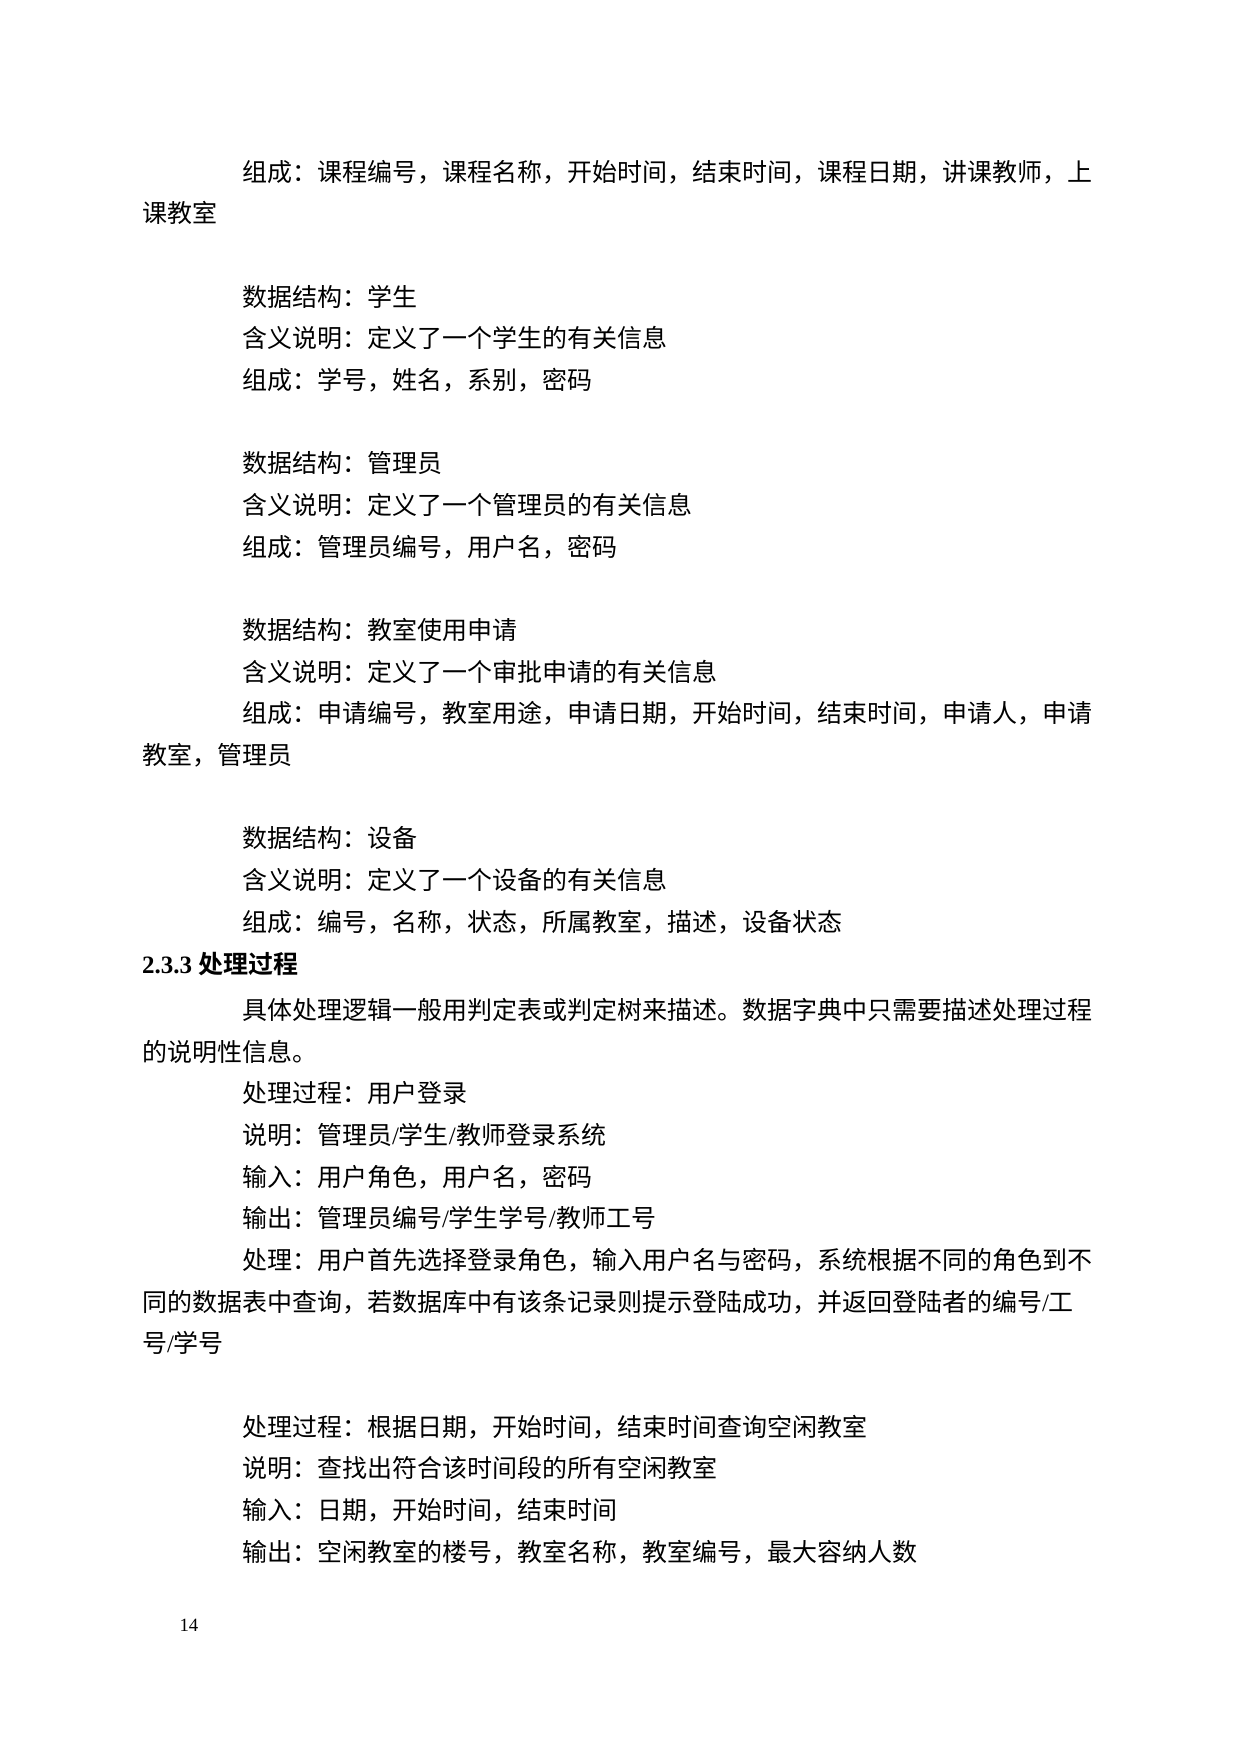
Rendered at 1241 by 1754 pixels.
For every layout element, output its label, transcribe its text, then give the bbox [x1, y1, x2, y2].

text 处理过程：用户登录 [142, 1069, 1098, 1111]
text 组成：申请编号，教室用途，申请日期，开始时间，结束时间，申请人，申请教室，管理员 [142, 689, 1098, 773]
text 含义说明：定义了一个审批申请的有关信息 [142, 648, 1098, 689]
text 含义说明：定义了一个设备的有关信息 [142, 856, 1098, 898]
text 数据结构：管理员 [142, 439, 1098, 481]
text 含义说明：定义了一个管理员的有关信息 [142, 481, 1098, 523]
text 输出：管理员编号/学生学号/教师工号 [142, 1194, 1098, 1236]
text 输入：日期，开始时间，结束时间 [142, 1486, 1098, 1528]
subtitle 2.3.3 处理过程 [142, 944, 1098, 981]
text 组成：管理员编号，用户名，密码 [142, 523, 1098, 564]
text 数据结构：设备 [142, 814, 1098, 856]
text 说明：管理员/学生/教师登录系统 [142, 1111, 1098, 1153]
text 具体处理逻辑一般用判定表或判定树来描述。数据字典中只需要描述处理过程的说明性信息。 [142, 986, 1098, 1069]
text 含义说明：定义了一个学生的有关信息 [142, 314, 1098, 356]
text 数据结构：学生 [142, 273, 1098, 314]
text 数据结构：教室使用申请 [142, 606, 1098, 648]
text 组成：课程编号，课程名称，开始时间，结束时间，课程日期，讲课教师，上课教室 [142, 148, 1098, 231]
text 输出：空闲教室的楼号，教室名称，教室编号，最大容纳人数 [142, 1528, 1098, 1569]
text 组成：编号，名称，状态，所属教室，描述，设备状态 [142, 898, 1098, 939]
text 说明：查找出符合该时间段的所有空闲教室 [142, 1444, 1098, 1486]
text 输入：用户角色，用户名，密码 [142, 1153, 1098, 1194]
text 处理过程：根据日期，开始时间，结束时间查询空闲教室 [142, 1403, 1098, 1444]
text 组成：学号，姓名，系别，密码 [142, 356, 1098, 398]
text 处理：用户首先选择登录角色，输入用户名与密码，系统根据不同的角色到不同的数据表中查询，若数据库中有该条记录则提示登陆成功，并返回登陆者的编号/工号/学号 [142, 1236, 1098, 1361]
